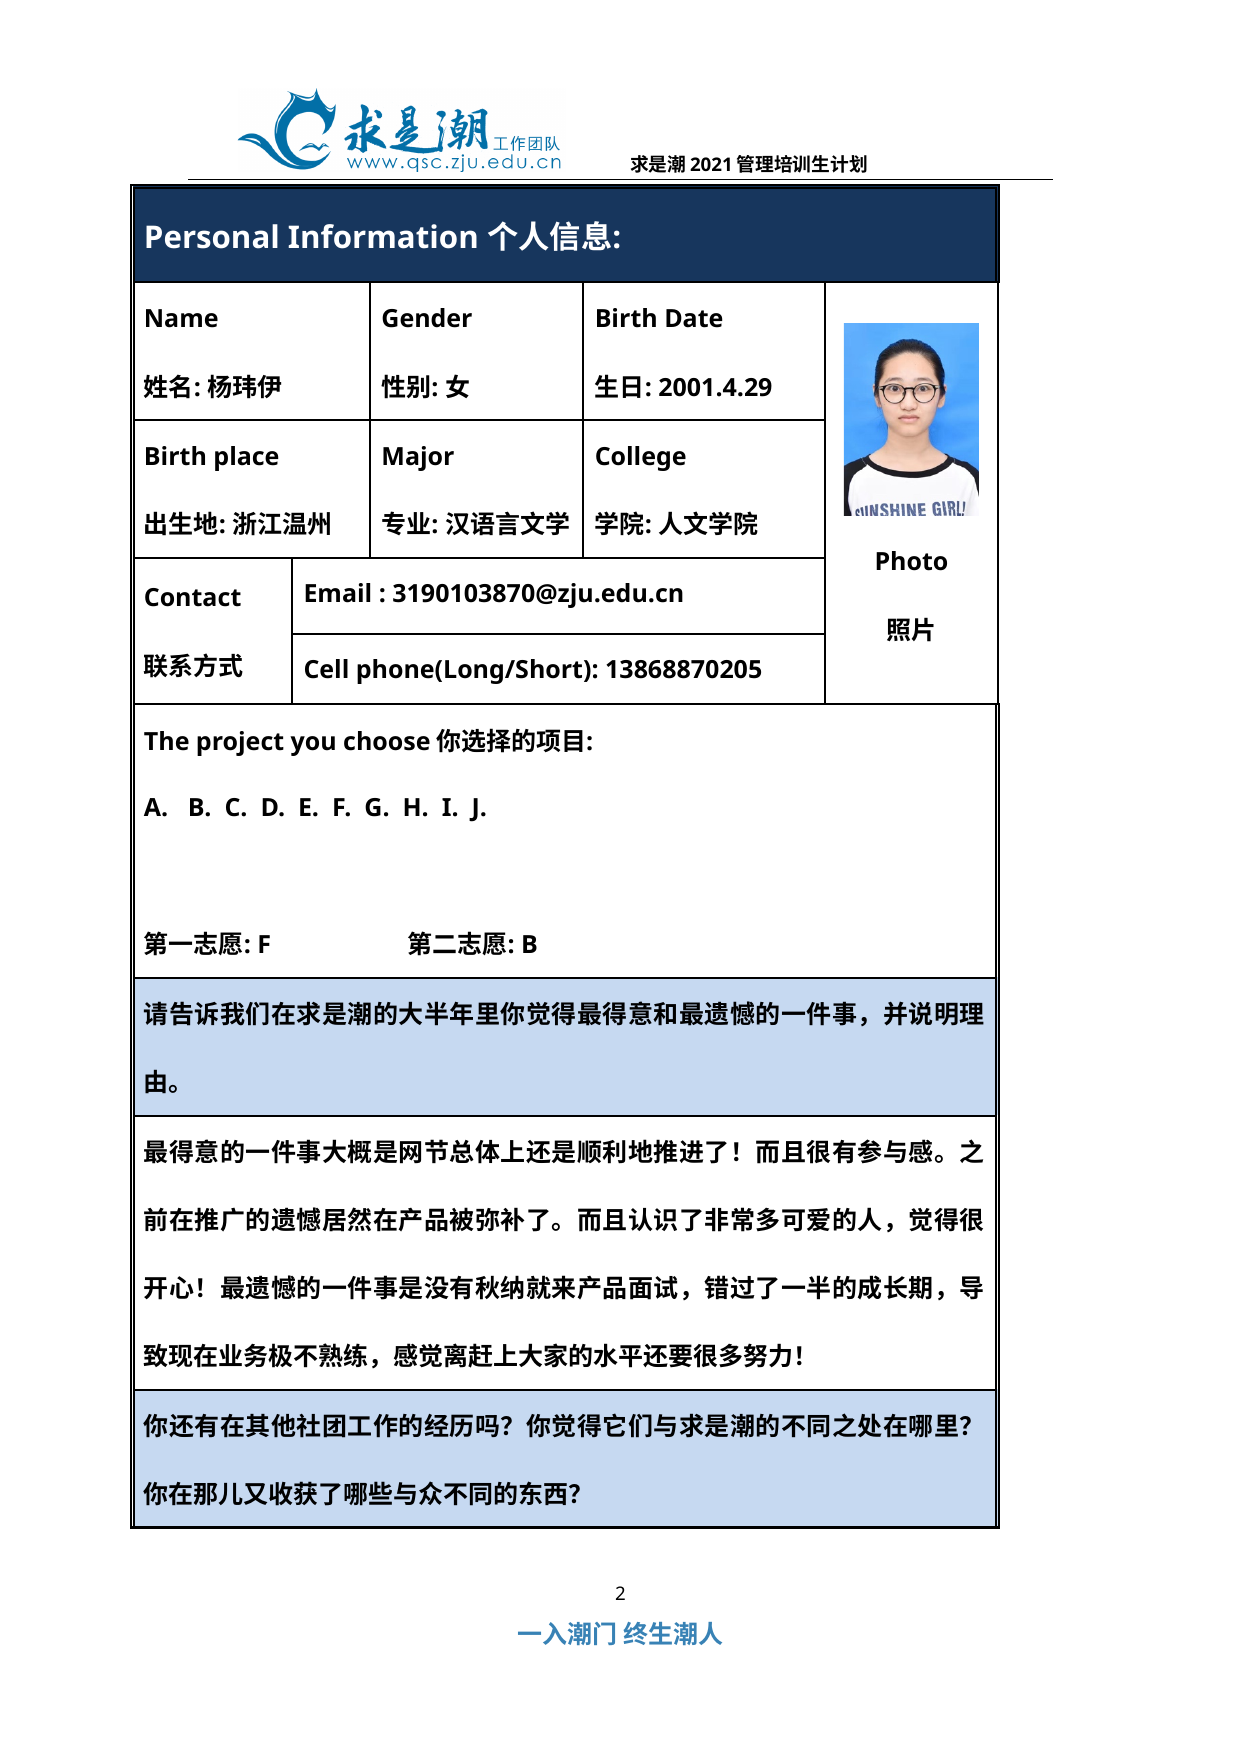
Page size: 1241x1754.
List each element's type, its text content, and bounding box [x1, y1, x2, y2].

table_cell 最得意的一件事大概是网节总体上还是顺利地推进了！而且很有参与感。之前在推广的遗憾居然在产品被弥补了。而且认识了非常多可爱的人，觉得很开心！最遗憾的一件事是没有秋纳就来产品面试，错过了一半的成长期，导致现在业务极不熟练，感觉离赶上大家的水平还要很多努力！ [135, 1117, 995, 1388]
table_header Personal Information 个人信息: [135, 189, 995, 281]
table_cell 请告诉我们在求是潮的大半年里你觉得最得意和最遗憾的一件事，并说明理由。 [135, 979, 995, 1115]
table_cell Gender 性别: 女 [371, 283, 582, 419]
table_cell Contact 联系方式 [135, 559, 291, 703]
table_cell The project you choose你选择的项目: B. C. D. E. F. G. H. I. J. 第一志愿: F 第二志愿: B [135, 705, 995, 977]
table_cell 你还有在其他社团工作的经历吗？你觉得它们与求是潮的不同之处在哪里？你在那儿又收获了哪些与众不同的东西？ [135, 1391, 995, 1526]
table_cell Name 姓名: 杨玮伊 [135, 283, 369, 419]
table_cell Major 专业: 汉语言文学 [371, 421, 582, 557]
table_cell Email : 3190103870@zju.edu.cn [293, 559, 824, 627]
table_cell Photo 照片 [826, 283, 997, 703]
table_cell [293, 627, 824, 633]
table_cell Birth place 出生地: 浙江温州 [135, 421, 369, 557]
picture [237, 88, 567, 172]
picture [843, 323, 979, 516]
table_cell Birth Date 生日: 2001.4.29 [584, 283, 824, 419]
table_cell College 学院: 人文学院 [584, 421, 824, 557]
table_cell Cell phone(Long/Short): 13868870205 [293, 635, 824, 703]
